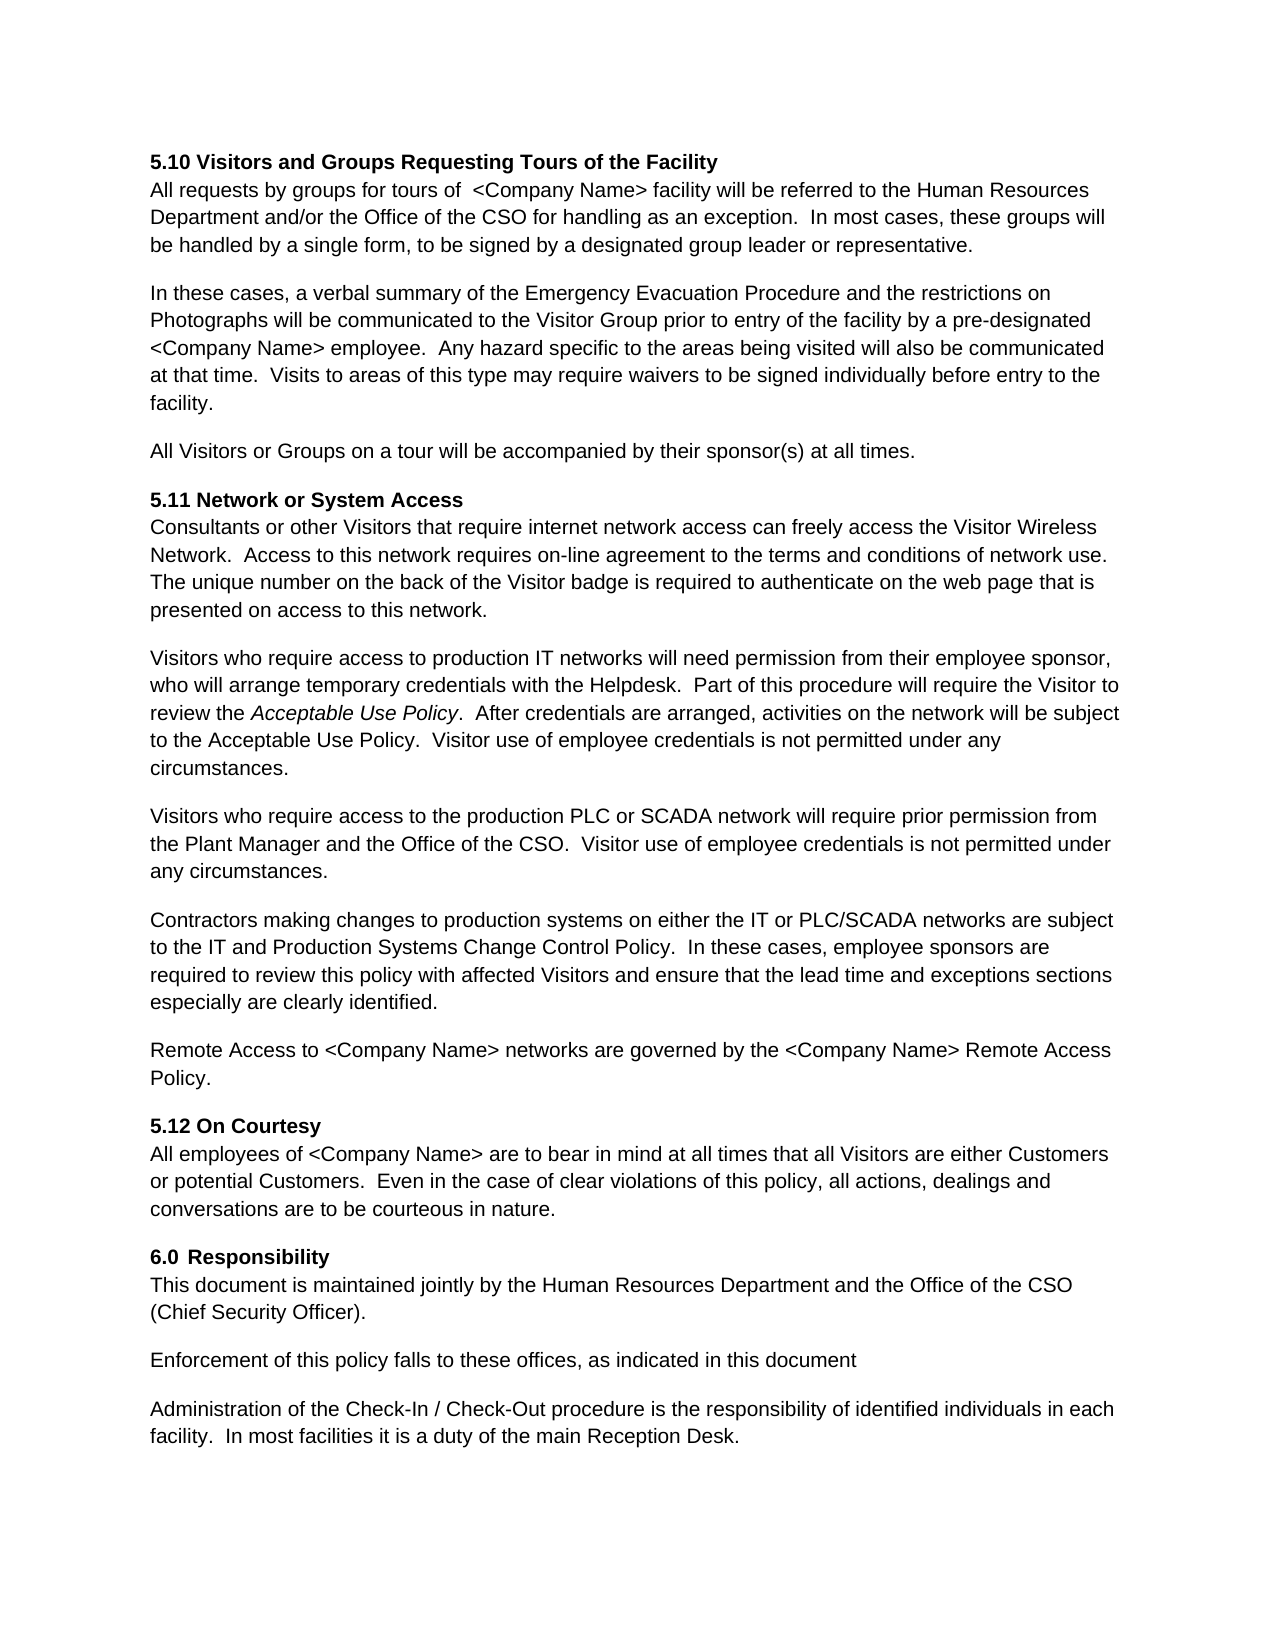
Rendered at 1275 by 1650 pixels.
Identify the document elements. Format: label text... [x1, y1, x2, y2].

text All employees of <Company Name> are to bear in mind at all times that all Visitors are either Customers or potential Customers. Even in the case of clear violations of this policy, all actions, dealings and conversations are to be courteous in nature. [150, 1142, 1125, 1221]
list Responsibility [150, 1245, 1125, 1269]
text 5.11 Network or System Access [150, 487, 1125, 511]
text Visitors who require access to the production PLC or SCADA network will require prior permission from the Plant Manager and the Office of the CSO. Visitor use of employee credentials is not permitted under any circumstances. [150, 804, 1125, 883]
text Contractors making changes to production systems on either the IT or PLC/SCADA networks are subject to the IT and Production Systems Change Control Policy. In these cases, employee sponsors are required to review this policy with affected Visitors and ensure that the lead time and exceptions sections especially are clearly identified. [150, 907, 1125, 1014]
text All requests by groups for tours of <Company Name> facility will be referred to the Human Resources Department and/or the Office of the CSO for handling as an exception. In most cases, these groups will be handled by a single form, to be signed by a designated group leader or representative. [150, 177, 1125, 256]
text Visitors who require access to production IT networks will need permission from their employee sponsor, who will arrange temporary credentials with the Helpdesk. Part of this procedure will require the Visitor to review the Acceptable Use Policy. After credentials are arranged, activities on the network will be subject to the Acceptable Use Policy. Visitor use of employee credentials is not permitted under any circumstances. [150, 646, 1125, 780]
text In these cases, a verbal summary of the Emergency Evacuation Procedure and the restrictions on Photographs will be communicated to the Visitor Group prior to entry of the facility by a pre-designated <Company Name> employee. Any hazard specific to the areas being visited will also be communicated at that time. Visits to areas of this type may require waivers to be signed individually before entry to the facility. [150, 281, 1125, 415]
text Enforcement of this policy falls to these offices, as indicated in this document [150, 1348, 1125, 1372]
text 5.12 On Courtesy [150, 1114, 1125, 1138]
text All Visitors or Groups on a tour will be accompanied by their sponsor(s) at all times. [150, 439, 1125, 463]
text 5.10 Visitors and Groups Requesting Tours of the Facility [150, 150, 1125, 174]
text Consultants or other Visitors that require internet network access can freely access the Visitor Wireless Network. Access to this network requires on-line agreement to the terms and conditions of network use. The unique number on the back of the Visitor badge is required to authenticate on the web page that is presented on access to this network. [150, 515, 1125, 621]
text Administration of the Check-In / Check-Out procedure is the responsibility of identified individuals in each facility. In most facilities it is a duty of the main Reception Desk. [150, 1397, 1125, 1448]
text This document is maintained jointly by the Human Resources Department and the Office of the CSO (Chief Security Officer). [150, 1272, 1125, 1324]
text Remote Access to <Company Name> networks are governed by the <Company Name> Remote Access Policy. [150, 1038, 1125, 1090]
